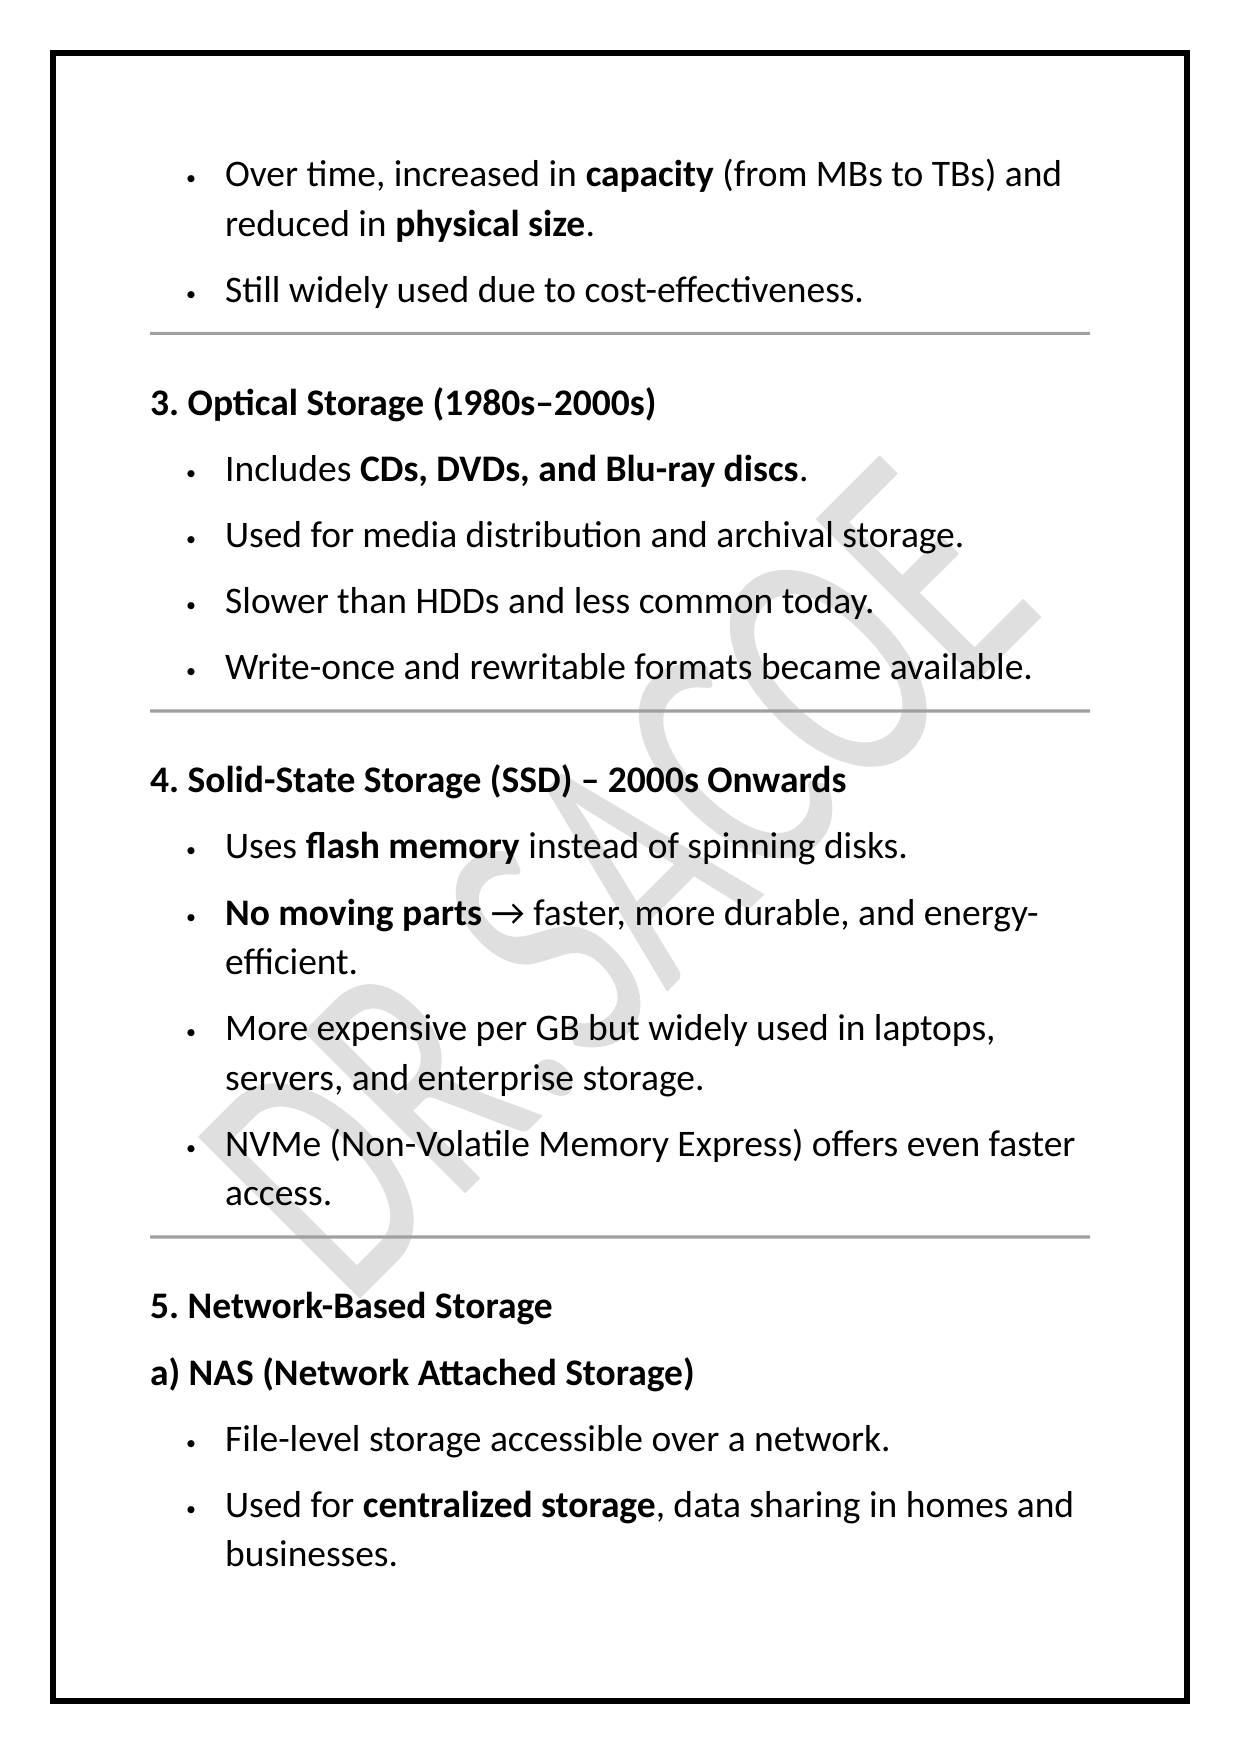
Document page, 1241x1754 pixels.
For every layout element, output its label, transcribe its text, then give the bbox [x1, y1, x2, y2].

list Slower than HDDs and less common today. [187, 577, 1090, 623]
list Used for media distribution and archival storage. [187, 511, 1090, 557]
list Includes CDs, DVDs, and Blu-ray discs. [187, 445, 1090, 491]
list File-level storage accessible over a network. [187, 1414, 1090, 1460]
text 3. Optical Storage (1980s–2000s) [150, 379, 1090, 424]
list More expensive per GB but widely used in laptops, servers, and enterprise storage. [187, 1004, 1090, 1099]
text 5. Network-Based Storage [150, 1282, 1090, 1328]
list Used for centralized storage, data sharing in homes and businesses. [187, 1481, 1090, 1576]
list NVMe (Non-Volatile Memory Express) offers even faster access. [187, 1120, 1090, 1215]
list No moving parts → faster, more durable, and energy-efficient. [187, 888, 1090, 984]
list Write-once and rewritable formats became available. [187, 643, 1090, 689]
list Still widely used due to cost-effectiveness. [187, 266, 1090, 311]
text a) NAS (Network Attached Storage) [150, 1348, 1090, 1394]
list Uses flash memory instead of spinning disks. [187, 822, 1090, 868]
list Over time, increased in capacity (from MBs to TBs) and reduced in physical size. [187, 150, 1090, 245]
text 4. Solid-State Storage (SSD) – 2000s Onwards [150, 756, 1090, 802]
